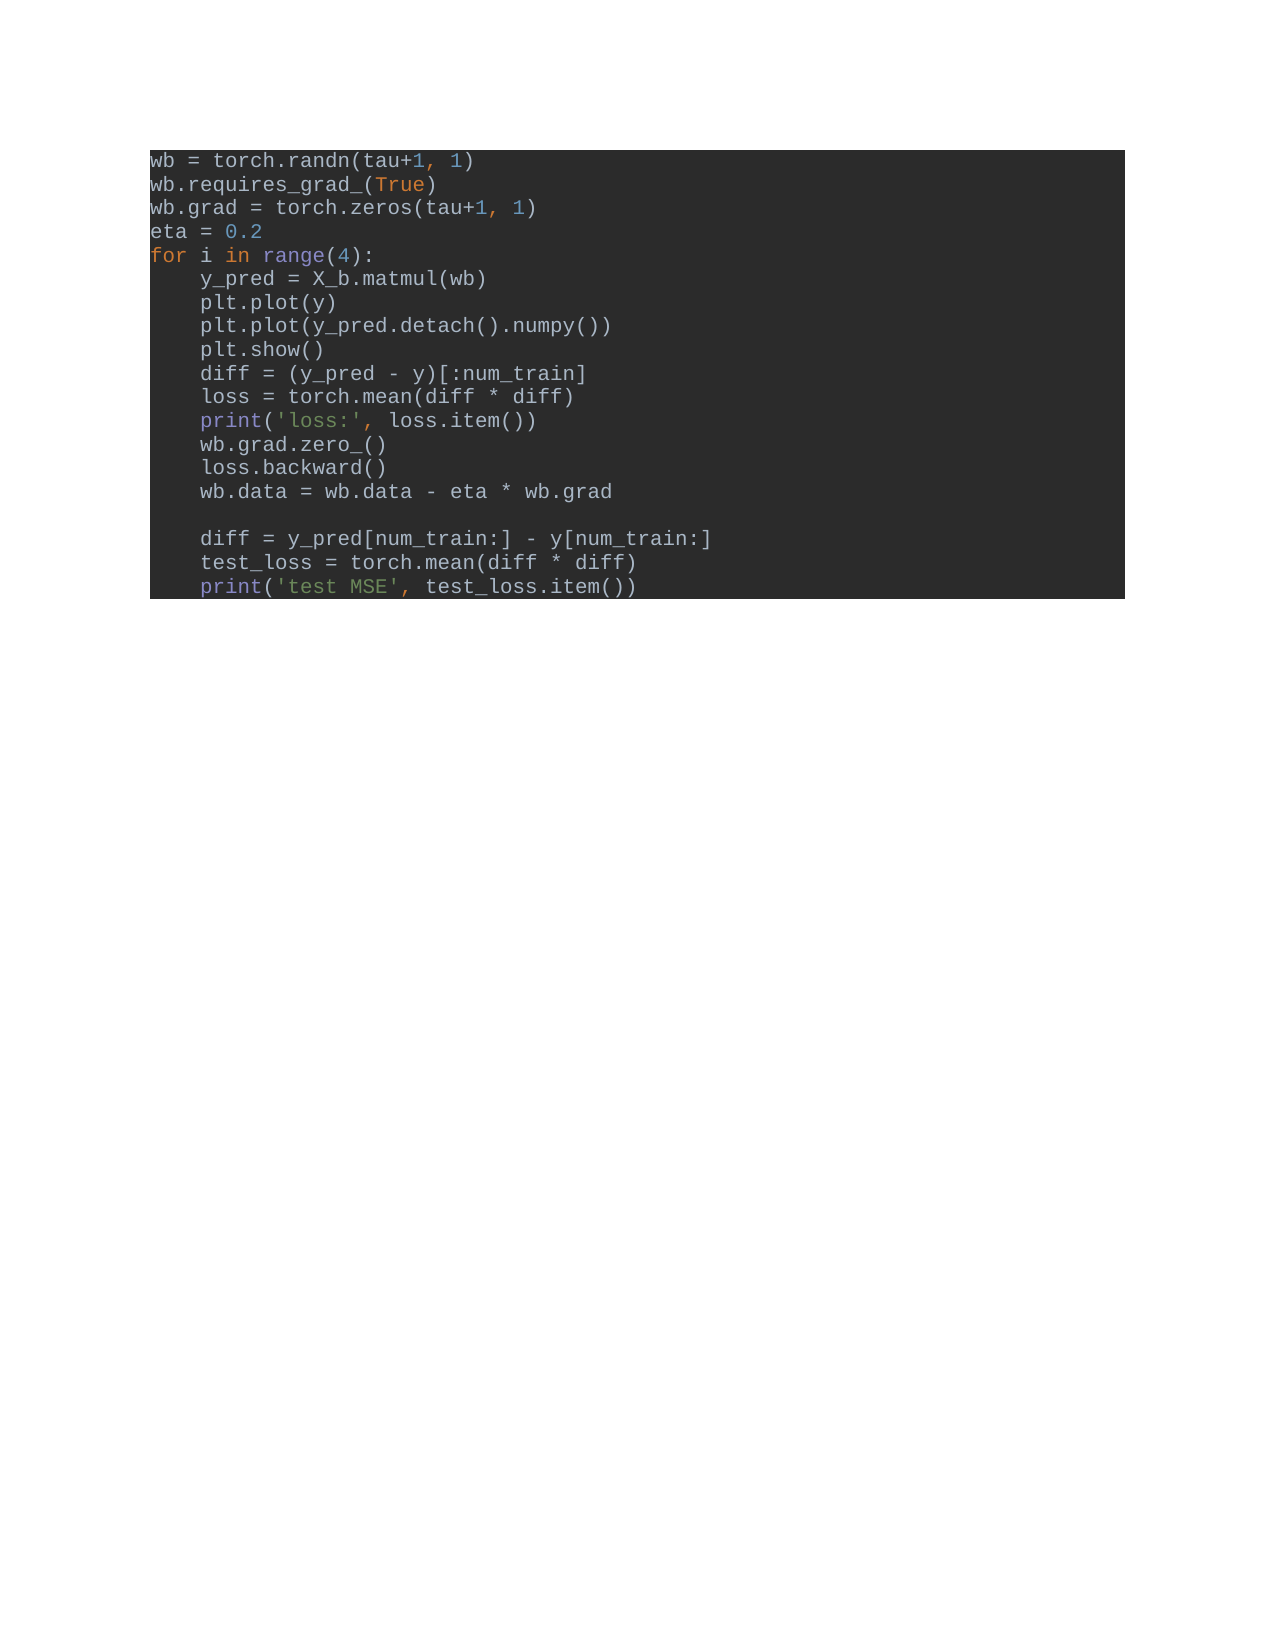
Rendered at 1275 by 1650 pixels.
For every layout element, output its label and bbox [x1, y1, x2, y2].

text [150, 150, 1125, 599]
